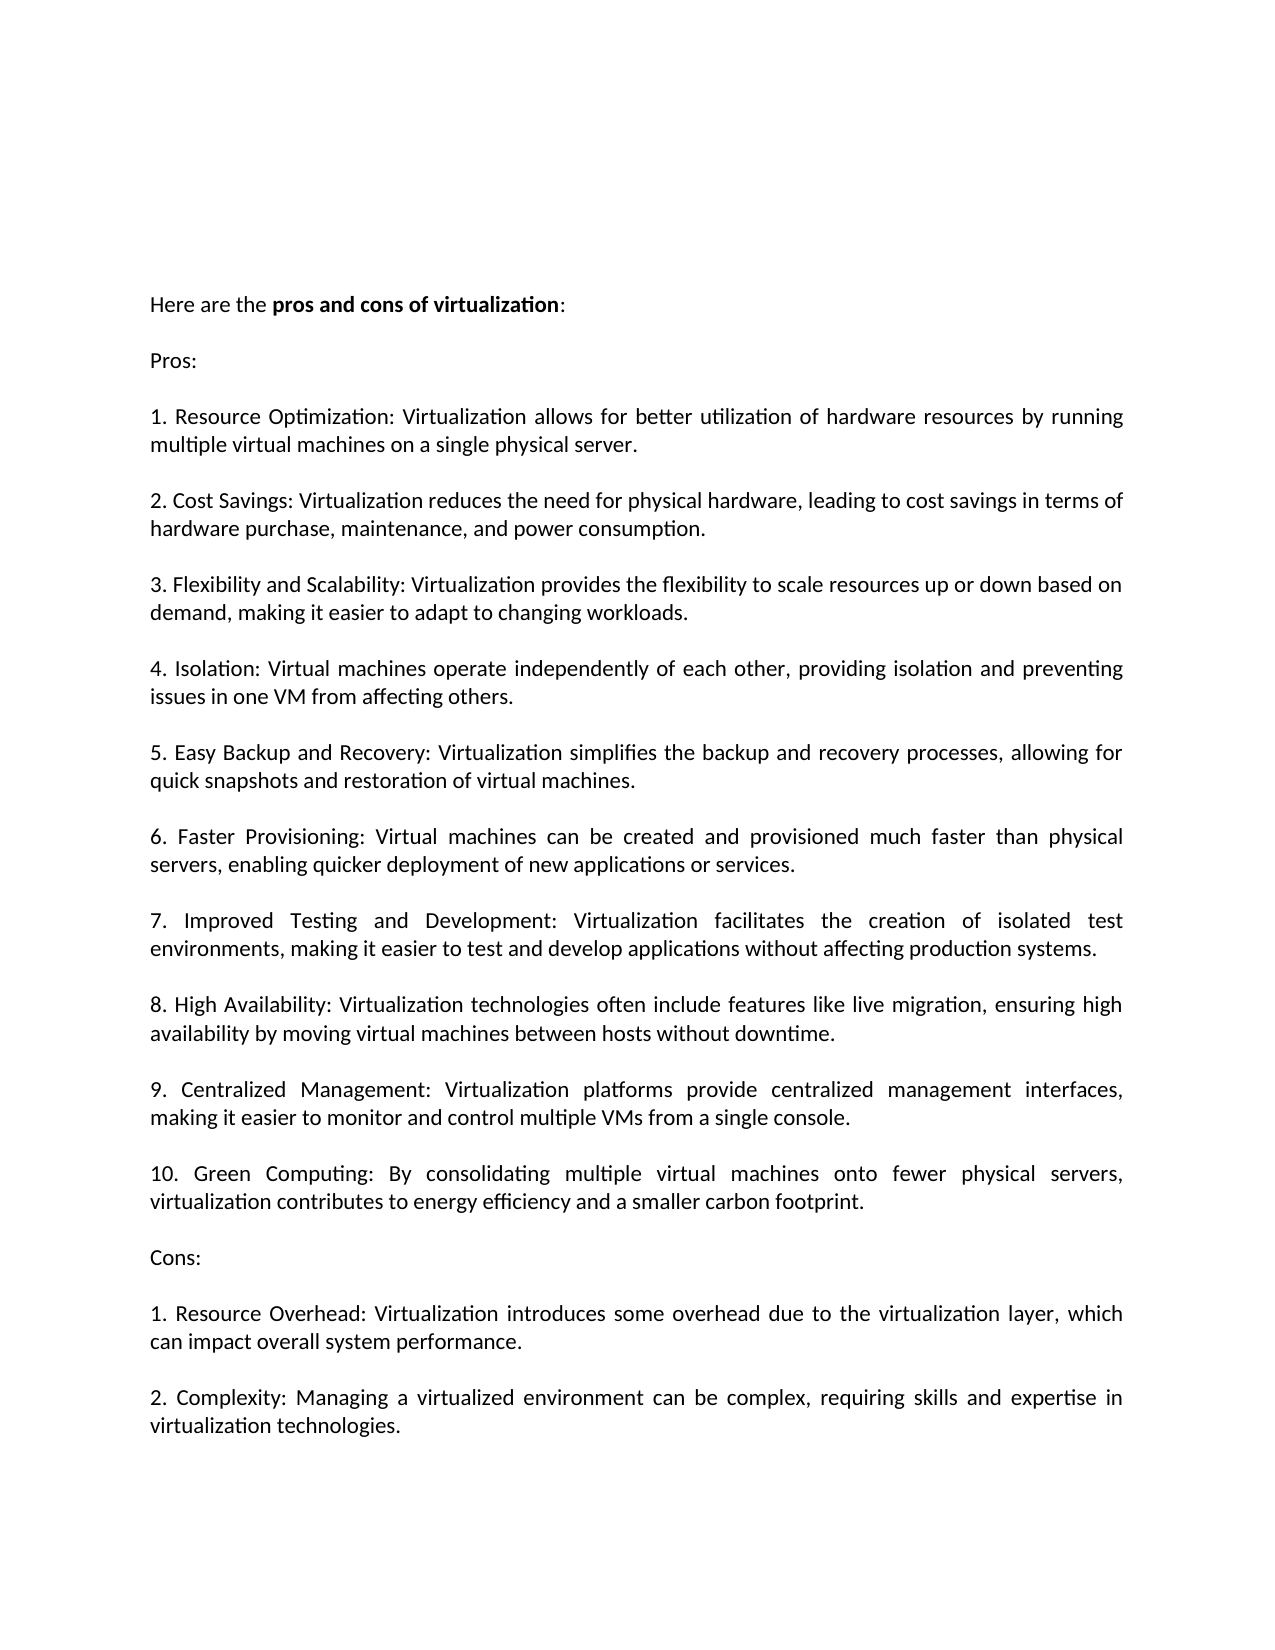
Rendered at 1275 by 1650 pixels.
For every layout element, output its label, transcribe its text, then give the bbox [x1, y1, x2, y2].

text 8. High Availability: Virtualization technologies often include features like live migration, ensuring high availability by moving virtual machines between hosts without downtime. [150, 991, 1125, 1047]
text 7. Improved Testing and Development: Virtualization facilitates the creation of isolated test environments, making it easier to test and develop applications without affecting production systems. [150, 907, 1125, 963]
text 4. Isolation: Virtual machines operate independently of each other, providing isolation and preventing issues in one VM from affecting others. [150, 654, 1125, 710]
text 2. Complexity: Managing a virtualized environment can be complex, requiring skills and expertise in virtualization technologies. [150, 1383, 1125, 1439]
text 10. Green Computing: By consolidating multiple virtual machines onto fewer physical servers, virtualization contributes to energy efficiency and a smaller carbon footprint. [150, 1159, 1125, 1215]
text 3. Flexibility and Scalability: Virtualization provides the flexibility to scale resources up or down based on demand, making it easier to adapt to changing workloads. [150, 570, 1125, 626]
text 1. Resource Overhead: Virtualization introduces some overhead due to the virtualization layer, which can impact overall system performance. [150, 1299, 1125, 1355]
text 9. Centralized Management: Virtualization platforms provide centralized management interfaces, making it easier to monitor and control multiple VMs from a single console. [150, 1075, 1125, 1131]
text Pros: [150, 346, 1125, 374]
text 2. Cost Savings: Virtualization reduces the need for physical hardware, leading to cost savings in terms of hardware purchase, maintenance, and power consumption. [150, 486, 1125, 542]
text 5. Easy Backup and Recovery: Virtualization simplifies the backup and recovery processes, allowing for quick snapshots and restoration of virtual machines. [150, 738, 1125, 794]
text 1. Resource Optimization: Virtualization allows for better utilization of hardware resources by running multiple virtual machines on a single physical server. [150, 402, 1125, 458]
text Here are the pros and cons of virtualization: [150, 290, 1125, 318]
text 6. Faster Provisioning: Virtual machines can be created and provisioned much faster than physical servers, enabling quicker deployment of new applications or services. [150, 822, 1125, 878]
text Cons: [150, 1243, 1125, 1271]
